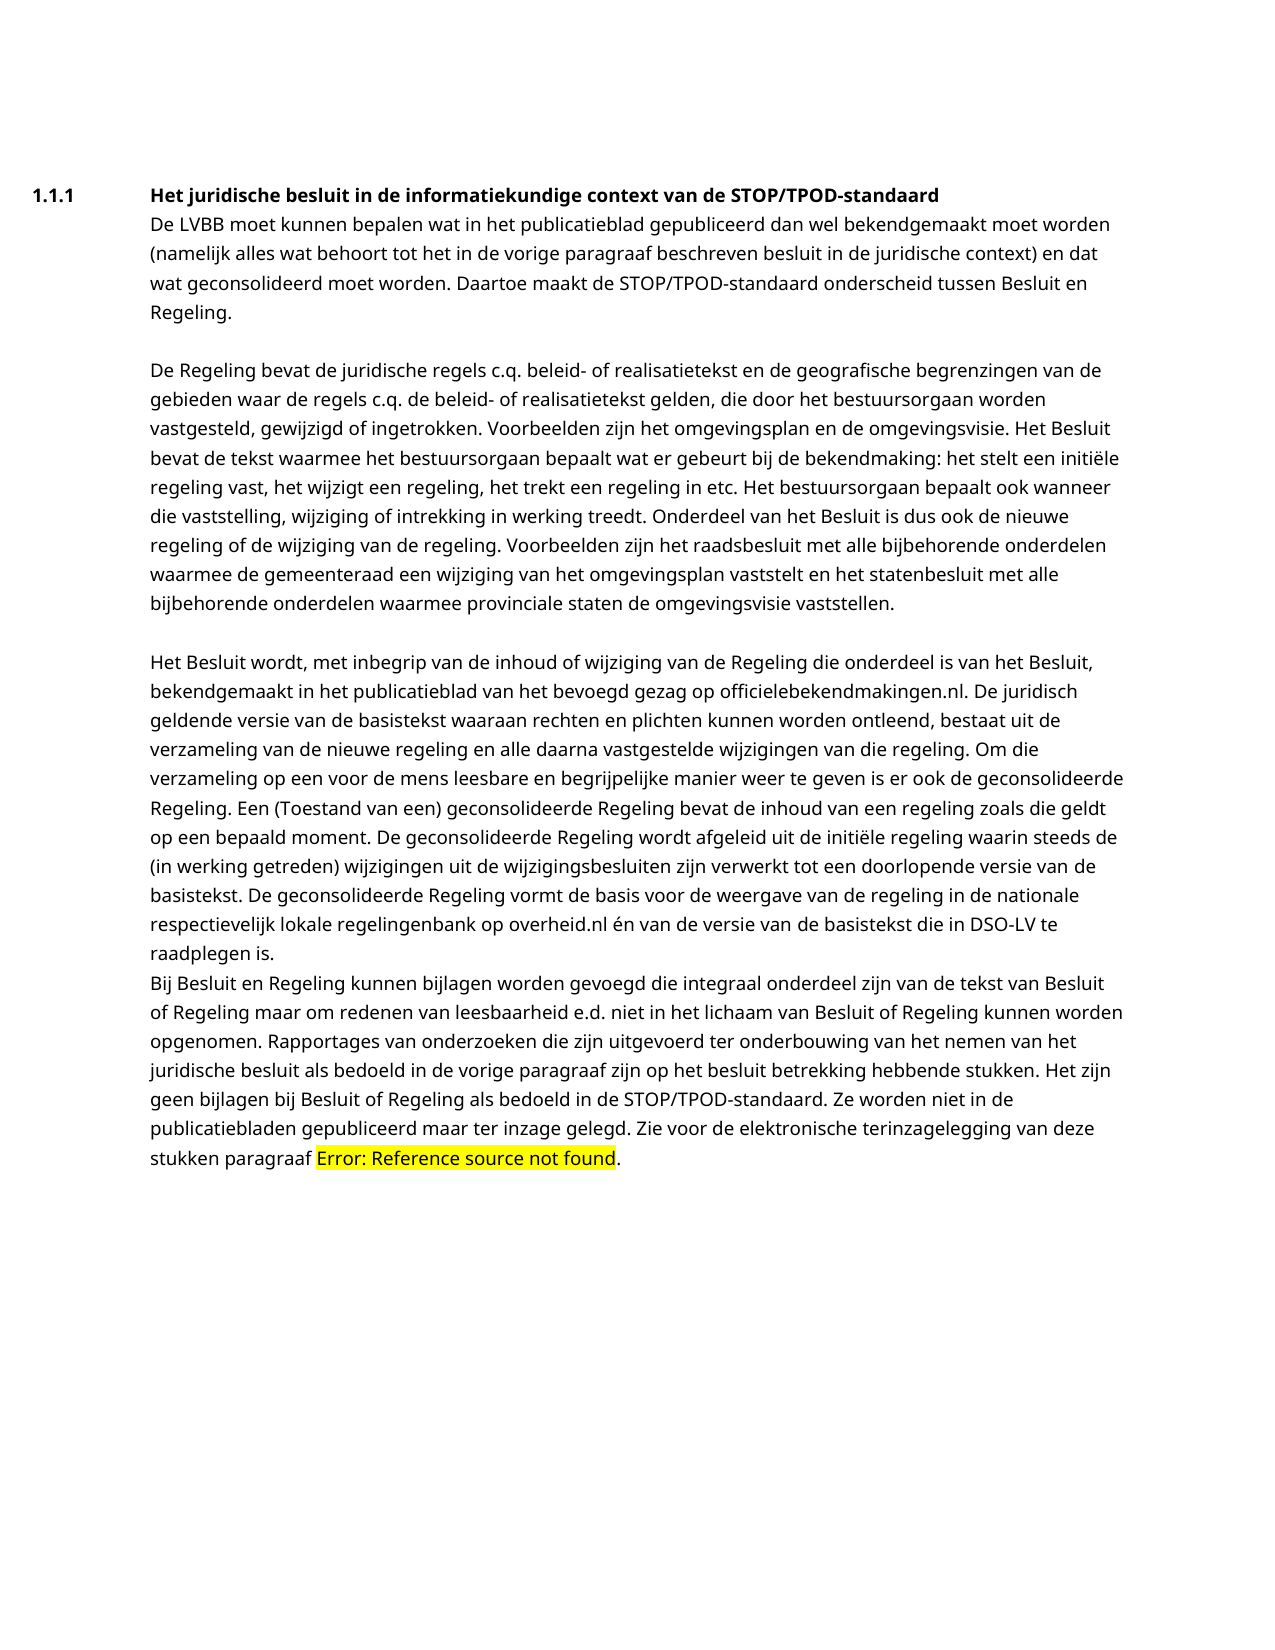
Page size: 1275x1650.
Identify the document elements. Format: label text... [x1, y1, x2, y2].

subtitle Het juridische besluit in de informatiekundige context van de STOP/TPOD-standaard [32, 179, 1125, 208]
text De Regeling bevat de juridische regels c.q. beleid- of realisatietekst en de geografische begrenzingen van de gebieden waar de regels c.q. de beleid- of realisatietekst gelden, die door het bestuursorgaan worden vastgesteld, gewijzigd of ingetrokken. Voorbeelden zijn het omgevingsplan en de omgevingsvisie. Het Besluit bevat de tekst waarmee het bestuursorgaan bepaalt wat er gebeurt bij de bekendmaking: het stelt een initiële regeling vast, het wijzigt een regeling, het trekt een regeling in etc. Het bestuursorgaan bepaalt ook wanneer die vaststelling, wijziging of intrekking in werking treedt. Onderdeel van het Besluit is dus ook de nieuwe regeling of de wijziging van de regeling. Voorbeelden zijn het raadsbesluit met alle bijbehorende onderdelen waarmee de gemeenteraad een wijziging van het omgevingsplan vaststelt en het statenbesluit met alle bijbehorende onderdelen waarmee provinciale staten de omgevingsvisie vaststellen. [150, 354, 1125, 617]
text De LVBB moet kunnen bepalen wat in het publicatieblad gepubliceerd dan wel bekendgemaakt moet worden (namelijk alles wat behoort tot het in de vorige paragraaf beschreven besluit in de juridische context) en dat wat geconsolideerd moet worden. Daartoe maakt de STOP/TPOD-standaard onderscheid tussen Besluit en Regeling. [150, 208, 1125, 325]
text Het Besluit wordt, met inbegrip van de inhoud of wijziging van de Regeling die onderdeel is van het Besluit, bekendgemaakt in het publicatieblad van het bevoegd gezag op officielebekendmakingen.nl. De juridisch geldende versie van de basistekst waaraan rechten en plichten kunnen worden ontleend, bestaat uit de verzameling van de nieuwe regeling en alle daarna vastgestelde wijzigingen van die regeling. Om die verzameling op een voor de mens leesbare en begrijpelijke manier weer te geven is er ook de geconsolideerde Regeling. Een (Toestand van een) geconsolideerde Regeling bevat de inhoud van een regeling zoals die geldt op een bepaald moment. De geconsolideerde Regeling wordt afgeleid uit de initiële regeling waarin steeds de (in werking getreden) wijzigingen uit de wijzigingsbesluiten zijn verwerkt tot een doorlopende versie van de basistekst. De geconsolideerde Regeling vormt de basis voor de weergave van de regeling in de nationale respectievelijk lokale regelingenbank op overheid.nl én van de versie van de basistekst die in DSO-LV te raadplegen is. [150, 646, 1125, 967]
